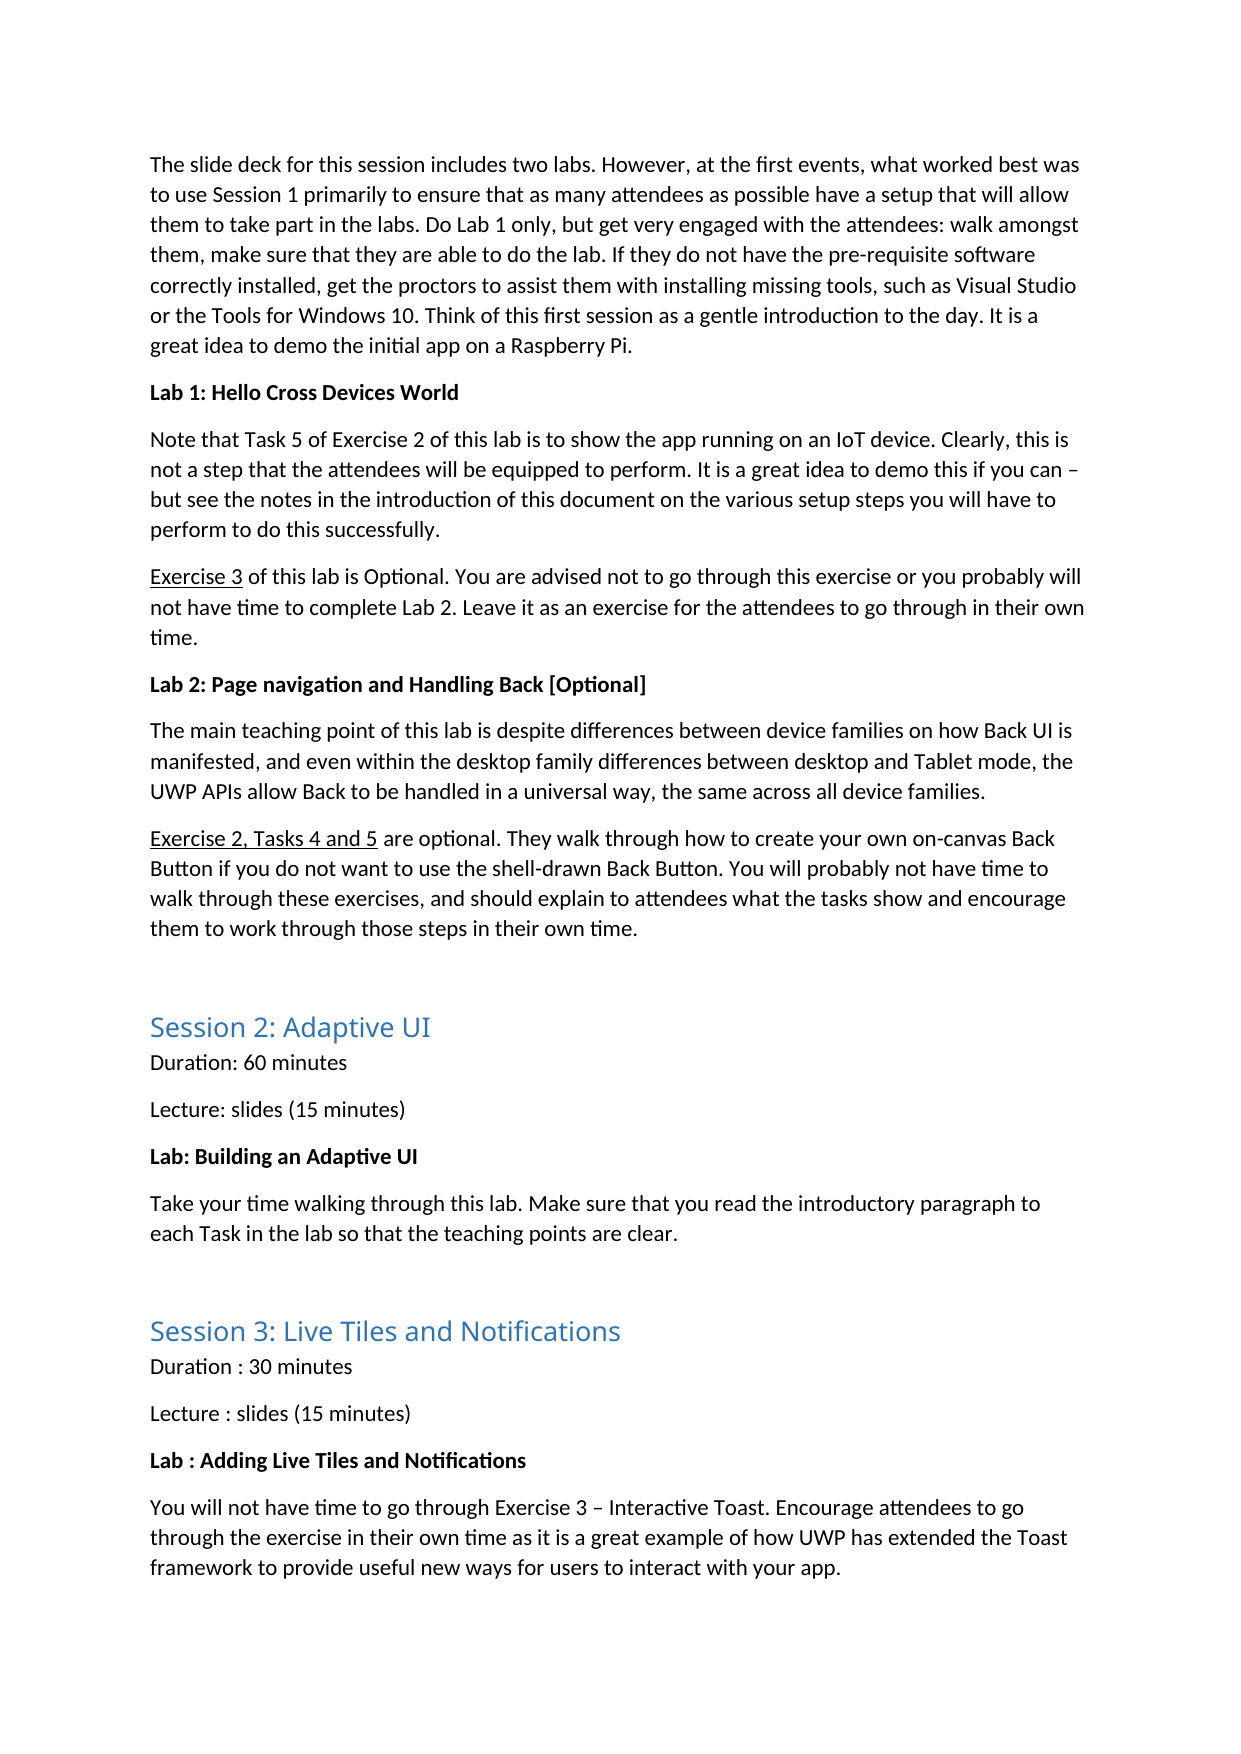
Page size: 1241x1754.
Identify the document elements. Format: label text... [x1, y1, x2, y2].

text Exercise 3 of this lab is Optional. You are advised not to go through this exercise or you probably will not have time to complete Lab 2. Leave it as an exercise for the attendees to go through in their own time. [150, 562, 1090, 651]
subtitle Session 3: Live Tiles and Notifications [150, 1313, 1090, 1349]
text Note that Task 5 of Exercise 2 of this lab is to show the app running on an IoT device. Clearly, this is not a step that the attendees will be equipped to perform. It is a great idea to demo this if you can – but see the notes in the introduction of this document on the various setup steps you will have to perform to do this successfully. [150, 425, 1090, 544]
text Lecture: slides (15 minutes) [150, 1095, 1090, 1123]
text Duration: 60 minutes [150, 1048, 1090, 1076]
text Take your time walking through this lab. Make sure that you read the introductory paragraph to each Task in the lab so that the teaching points are clear. [150, 1189, 1090, 1247]
text Lecture : slides (15 minutes) [150, 1399, 1090, 1427]
text Lab 1: Hello Cross Devices World [150, 378, 1090, 406]
text Exercise 2, Tasks 4 and 5 are optional. They walk through how to create your own on-canvas Back Button if you do not want to use the shell-drawn Back Button. You will probably not have time to walk through these exercises, and should explain to attendees what the tasks show and encourage them to work through those steps in their own time. [150, 824, 1090, 943]
text Duration : 30 minutes [150, 1352, 1090, 1381]
text The main teaching point of this lab is despite differences between device families on how Back UI is manifested, and even within the desktop family differences between desktop and Tablet mode, the UWP APIs allow Back to be handled in a universal way, the same across all device families. [150, 717, 1090, 805]
text The slide deck for this session includes two labs. However, at the first events, what worked best was to use Session 1 primarily to ensure that as many attendees as possible have a setup that will allow them to take part in the labs. Do Lab 1 only, but get very engaged with the attendees: walk amongst them, make sure that they are able to do the lab. If they do not have the pre-requisite software correctly installed, get the proctors to assist them with installing missing tools, such as Visual Studio or the Tools for Windows 10. Think of this first session as a gentle introduction to the day. It is a great idea to demo the initial app on a Raspberry Pi. [150, 150, 1090, 359]
text Lab 2: Page navigation and Handling Back [Optional] [150, 670, 1090, 698]
text Lab: Building an Adaptive UI [150, 1142, 1090, 1170]
text Lab : Adding Live Tiles and Notifications [150, 1446, 1090, 1474]
subtitle Session 2: Adaptive UI [150, 1008, 1090, 1045]
text You will not have time to go through Exercise 3 – Interactive Toast. Encourage attendees to go through the exercise in their own time as it is a great example of how UWP has extended the Toast framework to provide useful new ways for users to interact with your app. [150, 1493, 1090, 1582]
